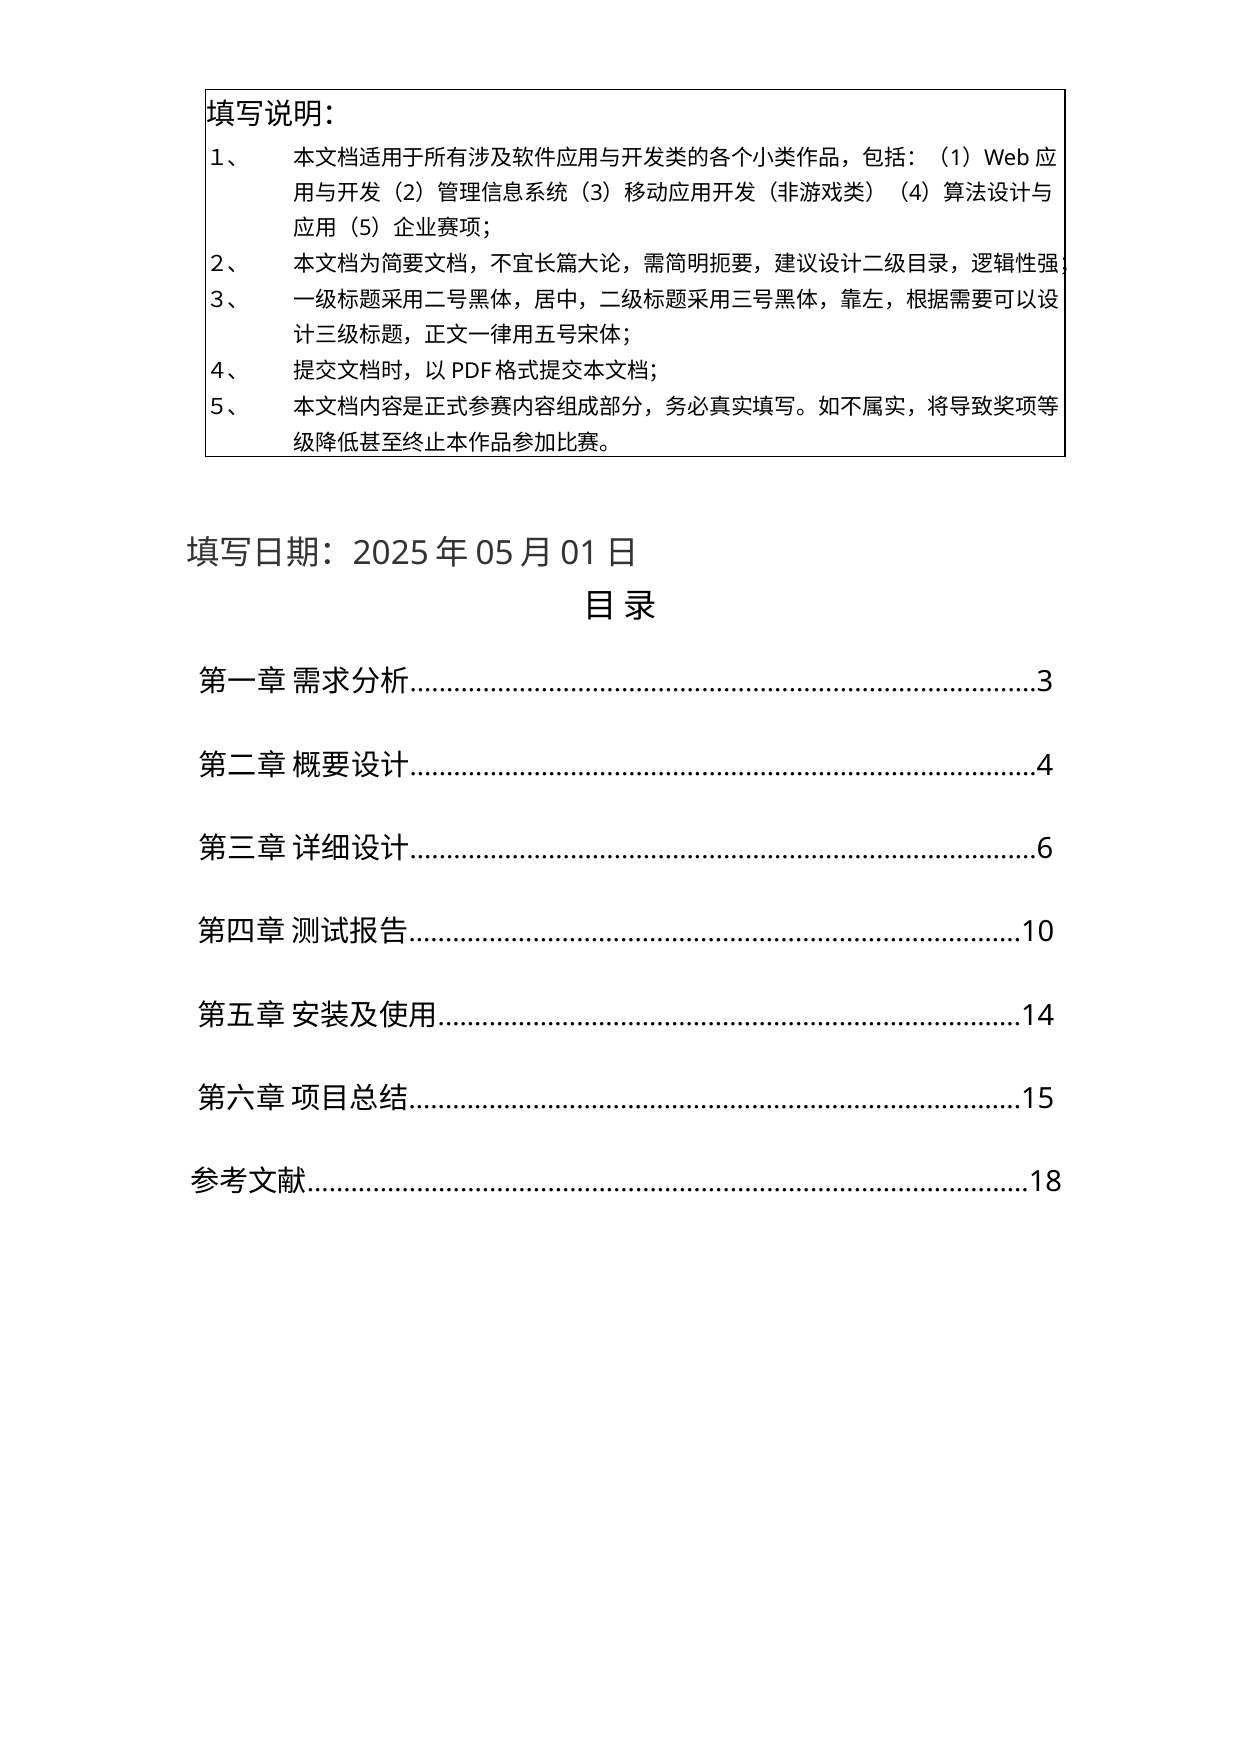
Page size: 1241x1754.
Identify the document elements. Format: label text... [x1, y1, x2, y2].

list 本文档为简要文档，不宜长篇大论，需简明扼要，建议设计二级目录，逻辑性强； [206, 245, 1064, 278]
text 目 录 [187, 578, 1053, 627]
list 提交文档时，以PDF格式提交本文档； [206, 352, 1064, 385]
text 填写说明： [206, 90, 1064, 132]
list 本文档适用于所有涉及软件应用与开发类的各个小类作品，包括：（1）Web 应用与开发（2）管理信息系统（3）移动应用开发（非游戏类）（4）算法设计与应用（5）企业赛项； [206, 138, 1064, 242]
list 本文档内容是正式参赛内容组成部分，务必真实填写。如不属实，将导致奖项等级降低甚至终止本作品参加比赛。 [206, 388, 1064, 456]
text 第一章 需求分析......................................................................................3 第二章 概要设计......................................................................................4 第三章 详细设计......................................................................................6 第四章 测试报告....................................................................................10 第五章 安装及使用................................................................................14 第六章 项目总结....................................................................................15 参考文献...................................................................................................18 [187, 658, 1064, 1200]
subtitle 填写日期：2025年05月01日 [186, 526, 1064, 574]
list 一级标题采用二号黑体，居中，二级标题采用三号黑体，靠左，根据需要可以设计三级标题，正文一律用五号宋体； [206, 281, 1064, 349]
